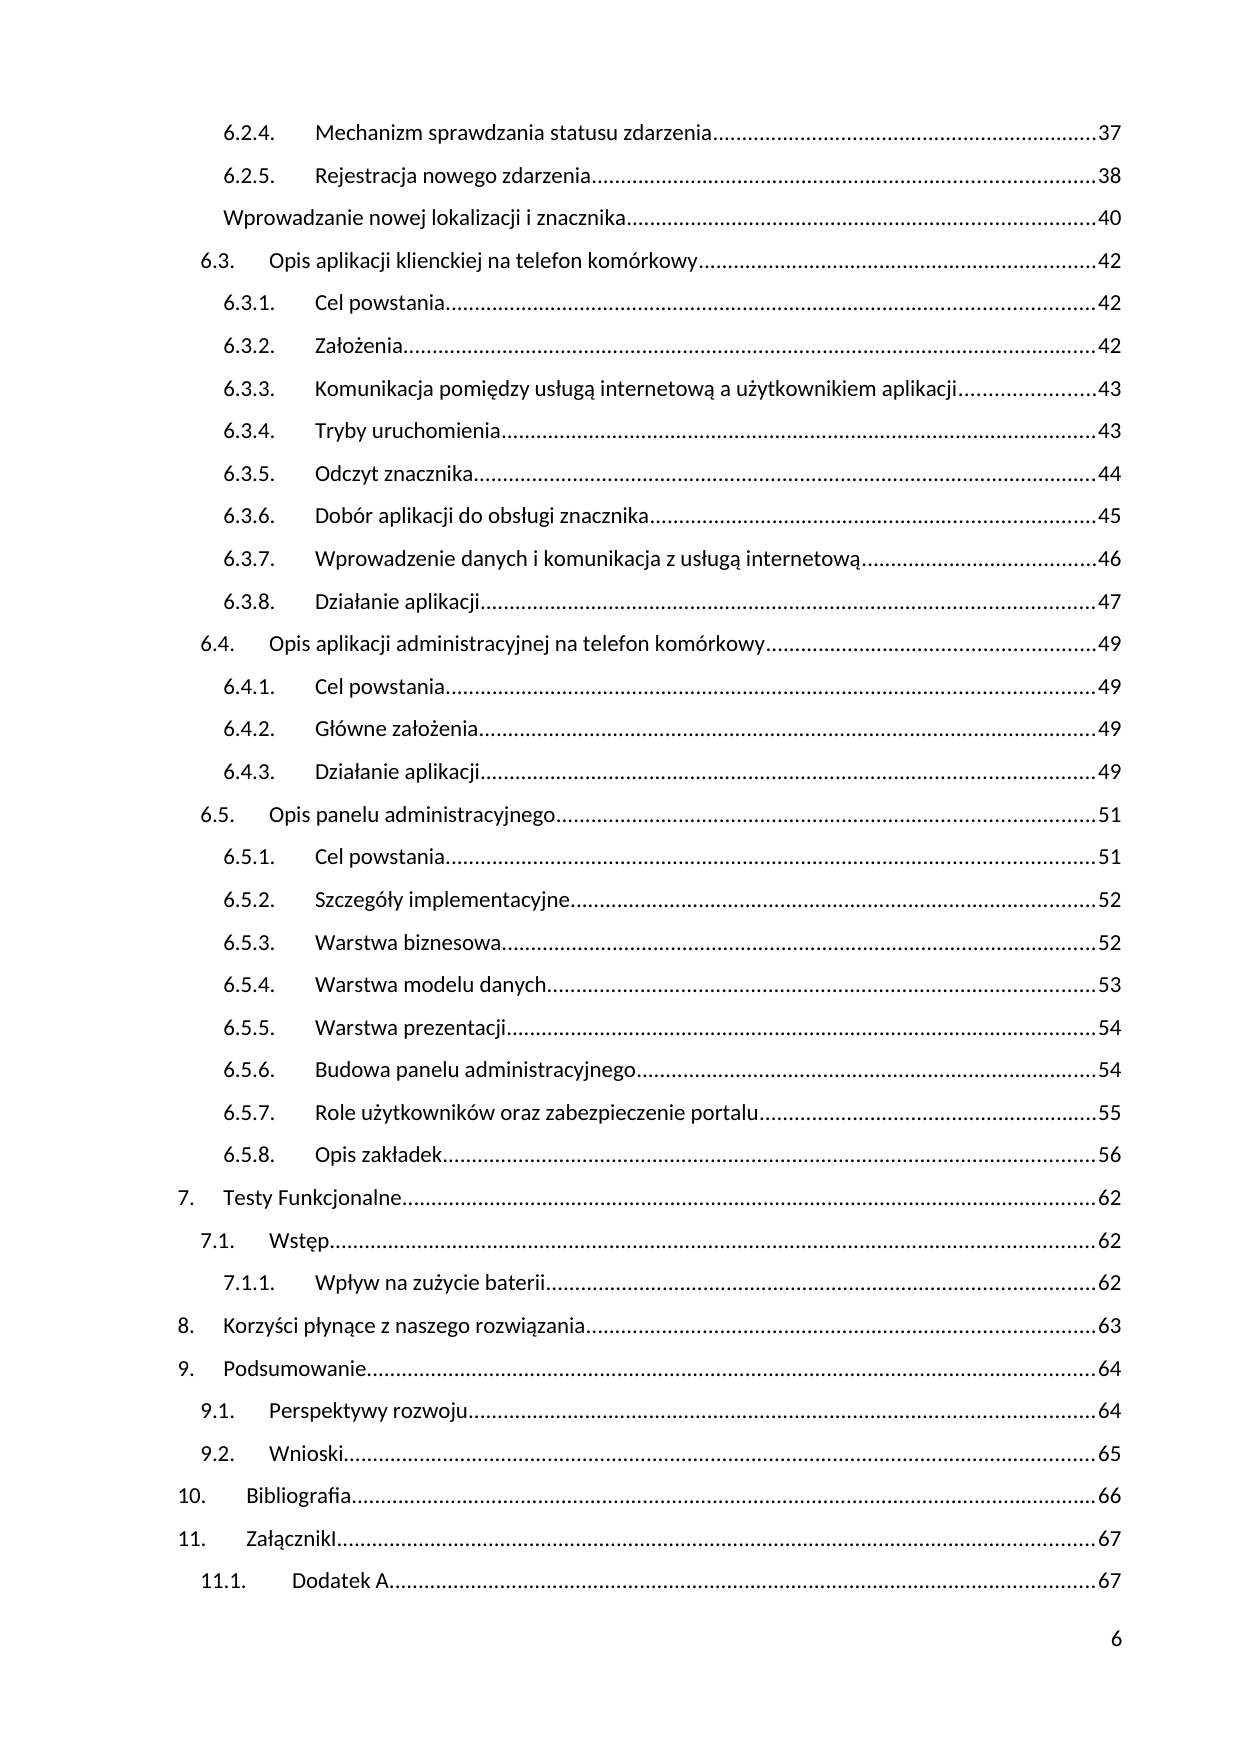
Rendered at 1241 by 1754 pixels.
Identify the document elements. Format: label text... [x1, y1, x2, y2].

text 6.2.4. Mechanizm sprawdzania statusu zdarzenia 37 [223, 118, 1122, 146]
text 6.3. Opis aplikacji klienckiej na telefon komórkowy 42 [200, 246, 1122, 274]
text 6.5.8. Opis zakładek 56 [223, 1141, 1122, 1169]
text 6.5.2. Szczegóły implementacyjne 52 [223, 885, 1122, 913]
text 6.3.2. Założenia 42 [223, 331, 1122, 359]
text 6.3.4. Tryby uruchomienia 43 [223, 416, 1122, 444]
text 11. ZałącznikI 67 [177, 1524, 1122, 1552]
text 9.1. Perspektywy rozwoju 64 [200, 1396, 1122, 1424]
text 7. Testy Funkcjonalne 62 [177, 1183, 1122, 1211]
text 6.5.5. Warstwa prezentacji 54 [223, 1013, 1122, 1041]
text 6.2.5. Rejestracja nowego zdarzenia 38 [223, 161, 1122, 189]
text 6.3.6. Dobór aplikacji do obsługi znacznika 45 [223, 502, 1122, 529]
text 7.1. Wstęp 62 [200, 1226, 1122, 1254]
text 6.3.3. Komunikacja pomiędzy usługą internetową a użytkownikiem aplikacji 43 [223, 374, 1122, 402]
text 6.5.4. Warstwa modelu danych 53 [223, 970, 1122, 998]
text 6.3.8. Działanie aplikacji 47 [223, 587, 1122, 615]
text 10. Bibliografia 66 [177, 1481, 1122, 1509]
text 6.3.1. Cel powstania 42 [223, 288, 1122, 317]
text 11.1. Dodatek A 67 [200, 1567, 1122, 1595]
text 6.4.2. Główne założenia 49 [223, 714, 1122, 743]
text 7.1.1. Wpływ na zużycie baterii 62 [223, 1268, 1122, 1296]
text Wprowadzanie nowej lokalizacji i znacznika 40 [223, 203, 1122, 231]
text 6.5.6. Budowa panelu administracyjnego 54 [223, 1055, 1122, 1083]
text 6.5.1. Cel powstania 51 [223, 842, 1122, 870]
text 6.3.7. Wprowadzenie danych i komunikacja z usługą internetową 46 [223, 544, 1122, 572]
text 6.5.7. Role użytkowników oraz zabezpieczenie portalu 55 [223, 1098, 1122, 1126]
text 6.4.1. Cel powstania 49 [223, 672, 1122, 700]
text 6.3.5. Odczyt znacznika 44 [223, 459, 1122, 487]
text 6.5. Opis panelu administracyjnego 51 [200, 800, 1122, 828]
text 6.5.3. Warstwa biznesowa 52 [223, 928, 1122, 956]
text 6.4. Opis aplikacji administracyjnej na telefon komórkowy 49 [200, 629, 1122, 657]
text 6.4.3. Działanie aplikacji 49 [223, 757, 1122, 785]
text 8. Korzyści płynące z naszego rozwiązania 63 [177, 1311, 1122, 1339]
text 9. Podsumowanie 64 [177, 1354, 1122, 1382]
text 9.2. Wnioski 65 [200, 1439, 1122, 1467]
